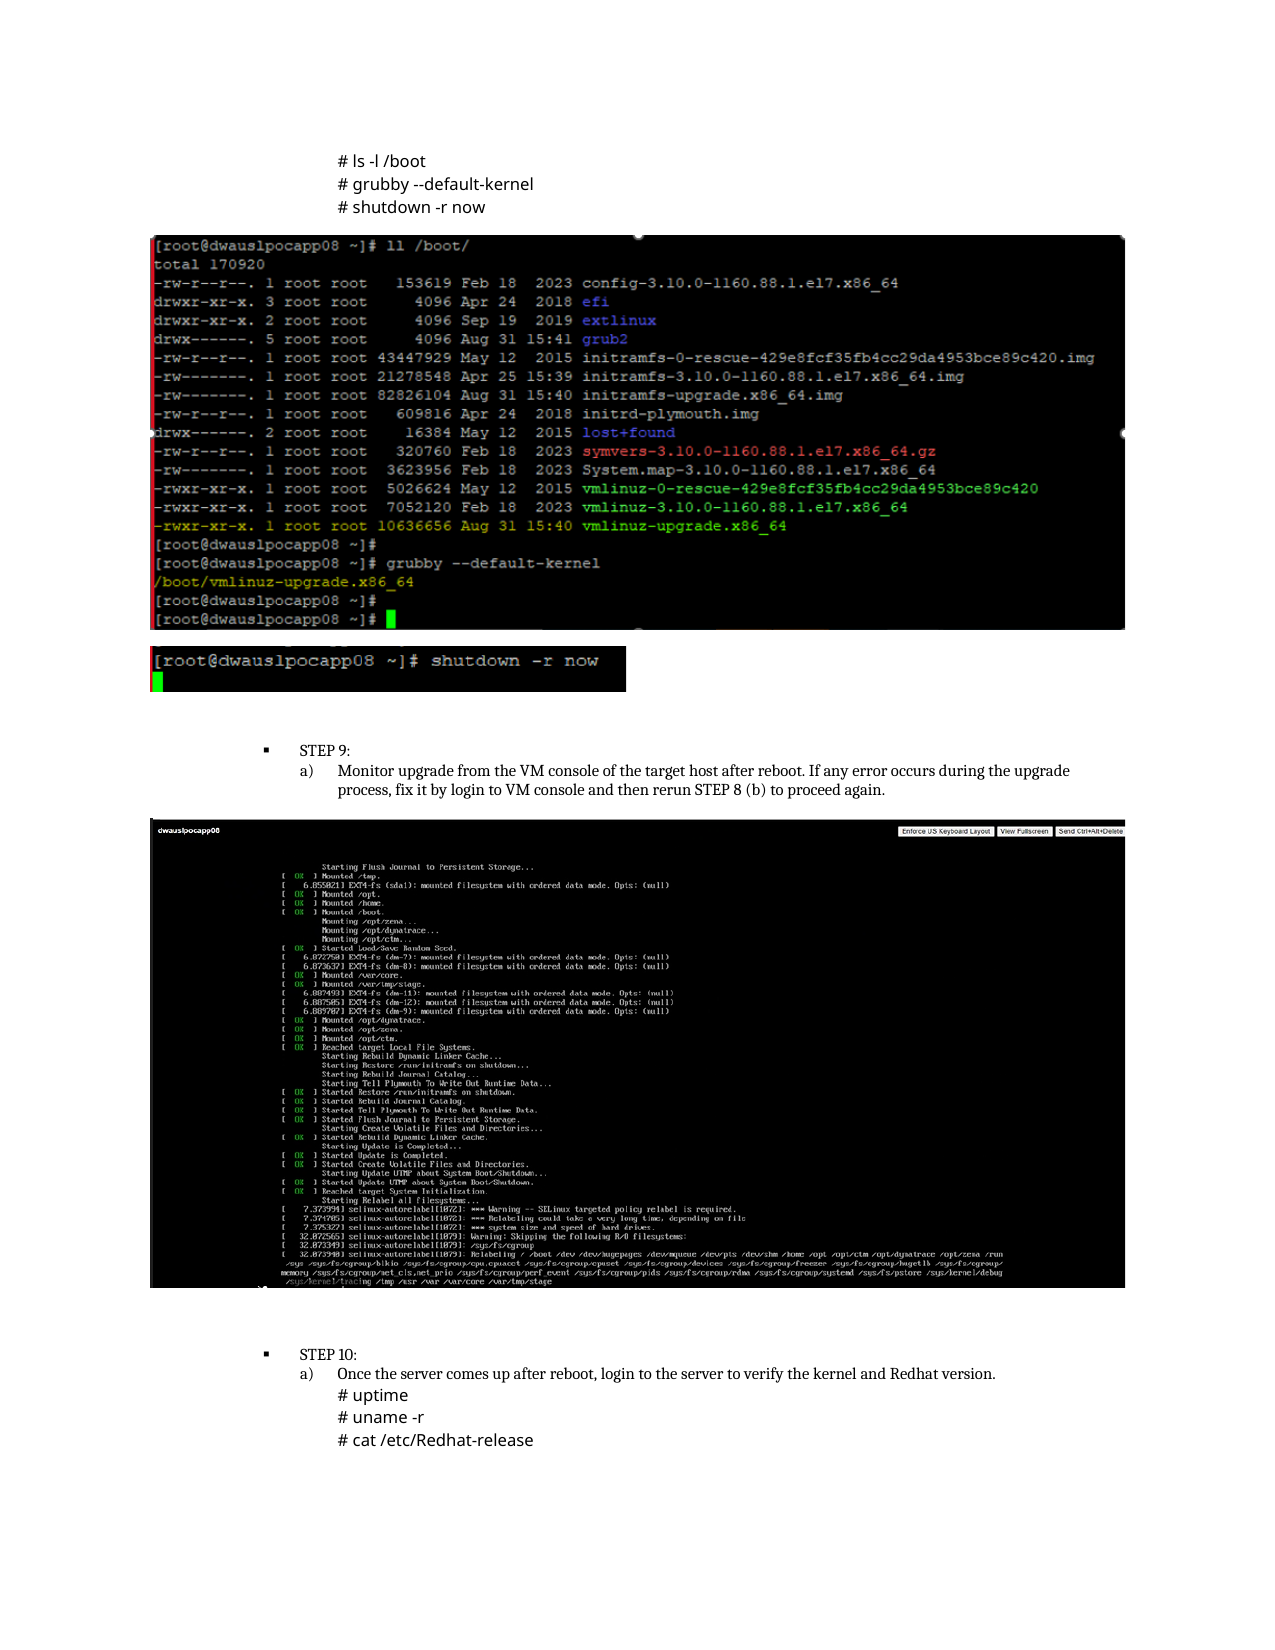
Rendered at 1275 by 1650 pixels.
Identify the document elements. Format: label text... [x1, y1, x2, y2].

list # uname -r [337, 1406, 1125, 1429]
picture [150, 235, 1125, 630]
list # cat /etc/Redhat-release [337, 1429, 1125, 1451]
list STEP 9: [262, 742, 1125, 761]
picture [150, 646, 627, 692]
list # shutdown -r now [337, 195, 1125, 218]
list # grubby --default-kernel [337, 173, 1125, 195]
picture [150, 818, 1125, 1288]
list # uptime [337, 1383, 1125, 1406]
list # ls -l /boot [337, 150, 1125, 173]
list Once the server comes up after reboot, login to the server to verify the kernel and Redhat version. [300, 1364, 1125, 1383]
list STEP 10: [262, 1345, 1125, 1364]
list Monitor upgrade from the VM console of the target host after reboot. If any error occurs during the upgrade process, fix it by login to VM console and then rerun STEP 8 (b) to proceed again. [300, 761, 1125, 799]
